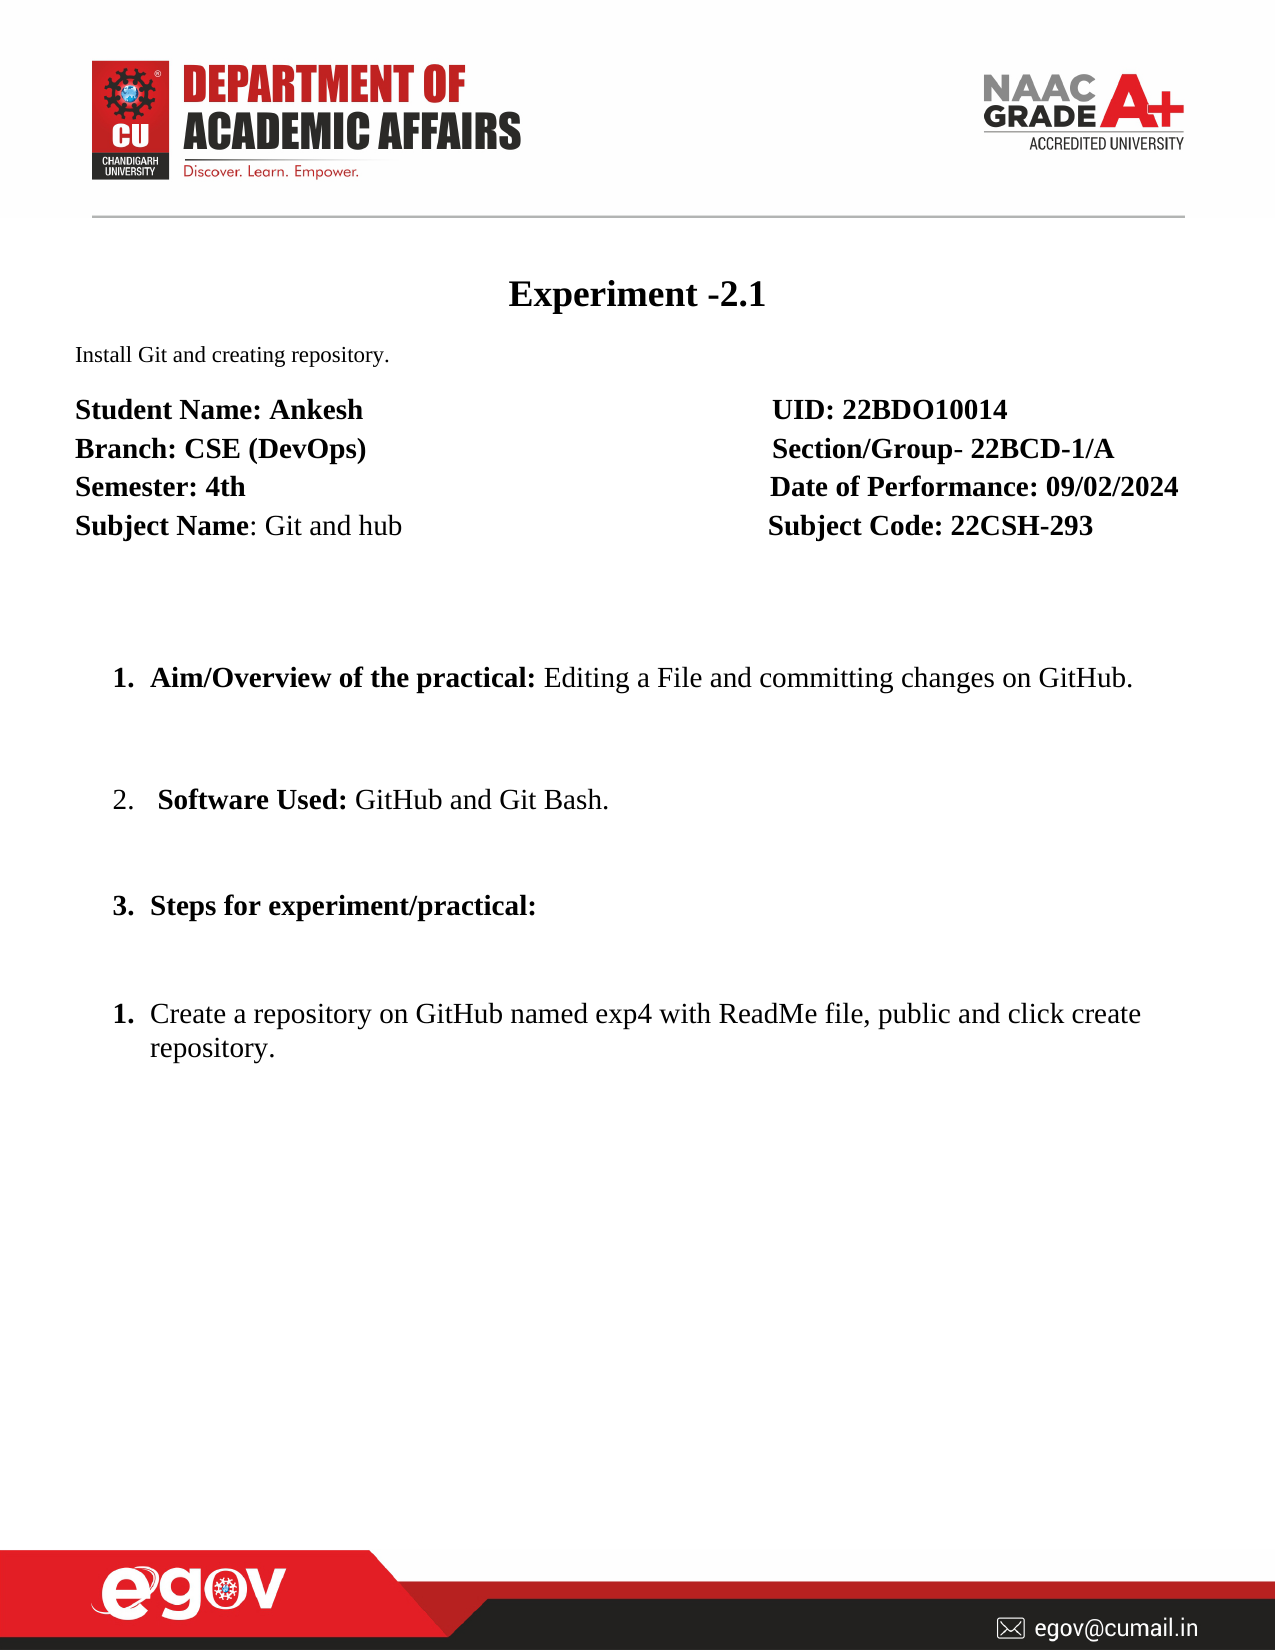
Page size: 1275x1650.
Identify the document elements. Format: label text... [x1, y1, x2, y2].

list Steps for experiment/practical: [112, 888, 1200, 921]
text Student Name: Ankesh UID: 22BDO10014 [75, 392, 1200, 426]
text Subject Name: Git and hub Subject Code: 22CSH-293 [75, 508, 1200, 542]
text Experiment -2.1 [75, 271, 1200, 314]
list Create a repository on GitHub named exp4 with ReadMe file, public and click create repository. [112, 996, 1200, 1063]
text Install Git and creating repository. [75, 341, 1200, 368]
text Semester: 4th Date of Performance: 09/02/2024 [75, 469, 1200, 503]
text Branch: CSE (DevOps) Section/Group- 22BCD-1/A [75, 431, 1200, 464]
list Software Used: GitHub and Git Bash. [112, 782, 1200, 816]
picture [0, 0, 1275, 218]
picture [0, 1549, 1275, 1650]
subtitle Aim/Overview of the practical: Editing a File and committing changes on GitHub. [112, 660, 1200, 693]
